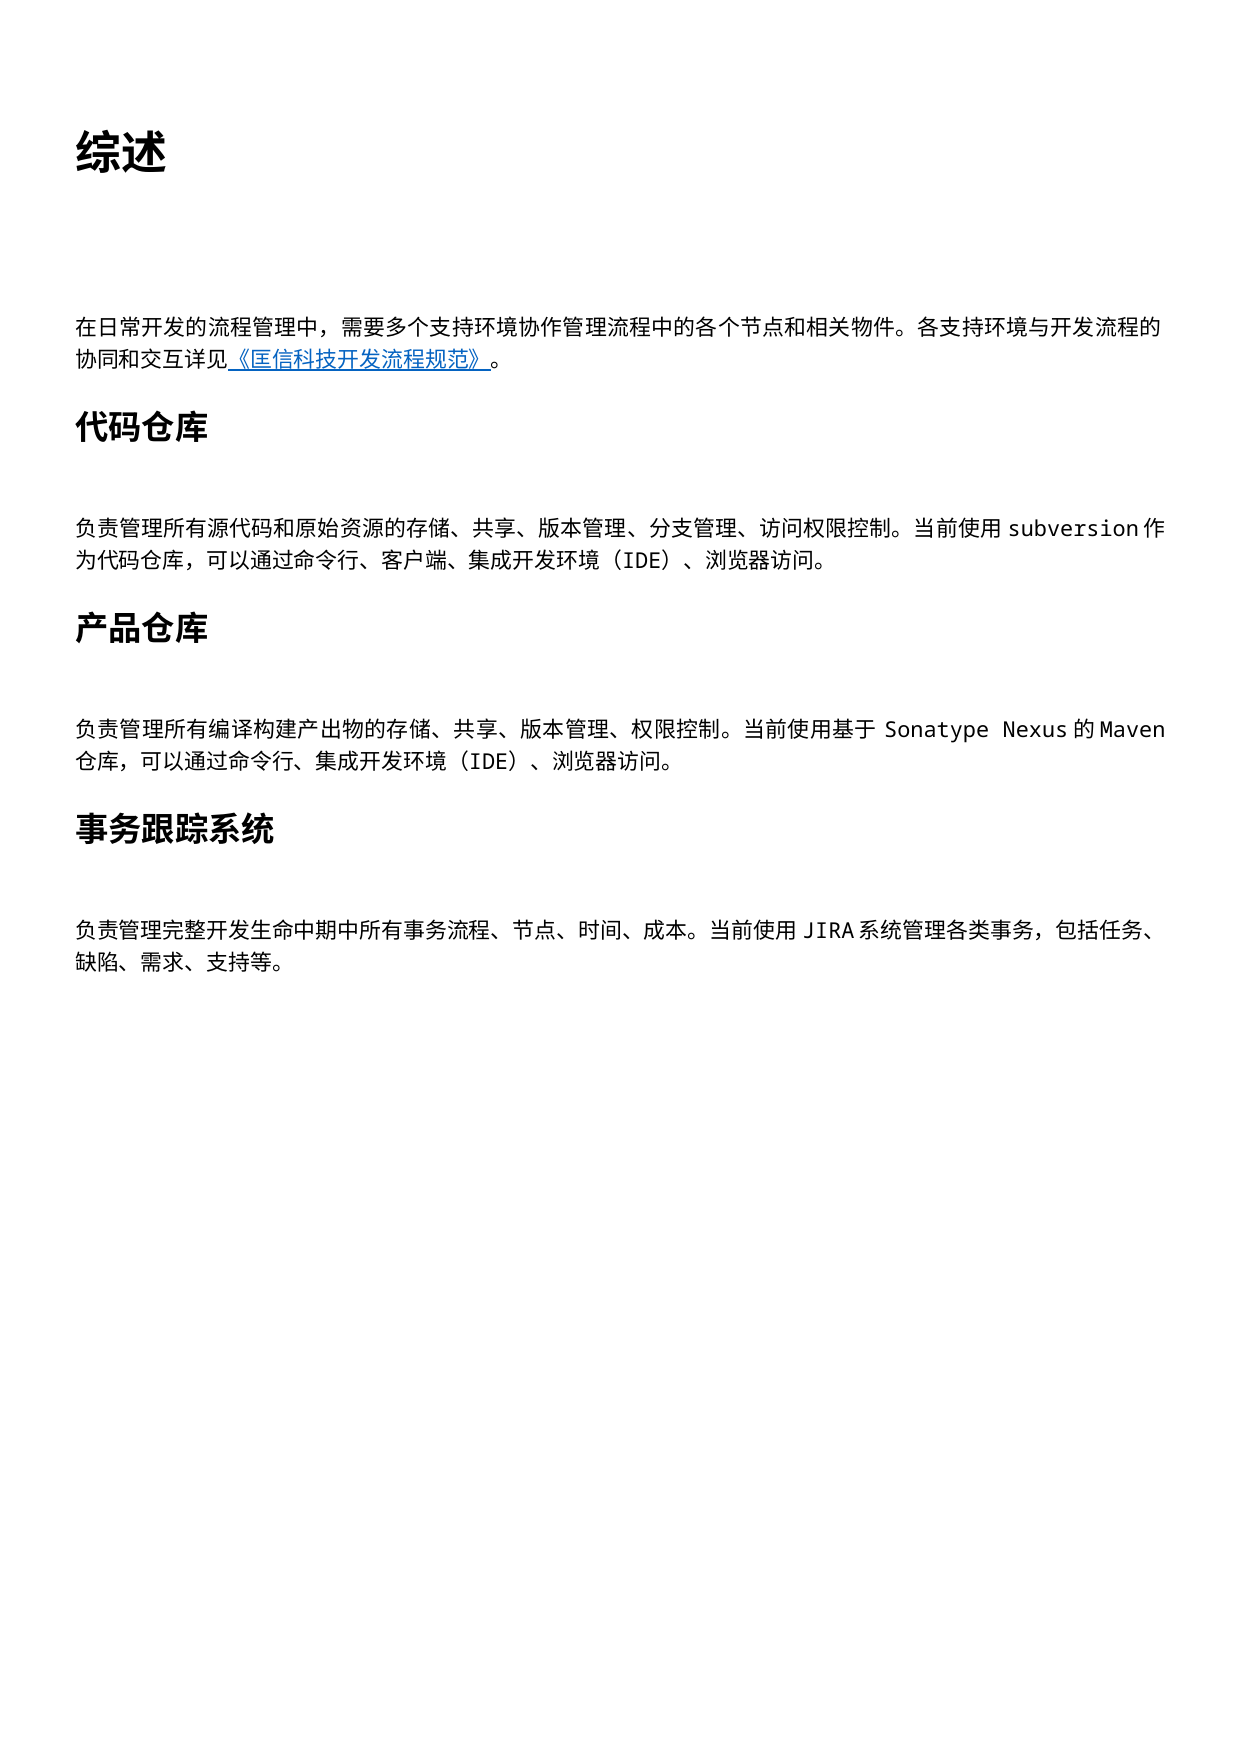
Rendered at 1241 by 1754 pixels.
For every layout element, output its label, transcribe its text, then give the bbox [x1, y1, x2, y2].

text 负责管理完整开发生命中期中所有事务流程、节点、时间、成本。当前使用JIRA系统管理各类事务，包括任务、缺陷、需求、支持等。 [75, 913, 1165, 977]
text 负责管理所有源代码和原始资源的存储、共享、版本管理、分支管理、访问权限控制。当前使用subversion作为代码仓库，可以通过命令行、客户端、集成开发环境（IDE）、浏览器访问。 [75, 511, 1165, 575]
subtitle 事务跟踪系统 [75, 803, 1165, 851]
text 负责管理所有编译构建产出物的存储、共享、版本管理、权限控制。当前使用基于Sonatype Nexus的Maven仓库，可以通过命令行、集成开发环境（IDE）、浏览器访问。 [75, 712, 1165, 776]
subtitle 代码仓库 [75, 401, 1165, 449]
subtitle 综述 [75, 116, 1165, 182]
text 在日常开发的流程管理中，需要多个支持环境协作管理流程中的各个节点和相关物件。各支持环境与开发流程的协同和交互详见《匡信科技开发流程规范》。 [75, 310, 1165, 374]
subtitle 产品仓库 [75, 602, 1165, 650]
